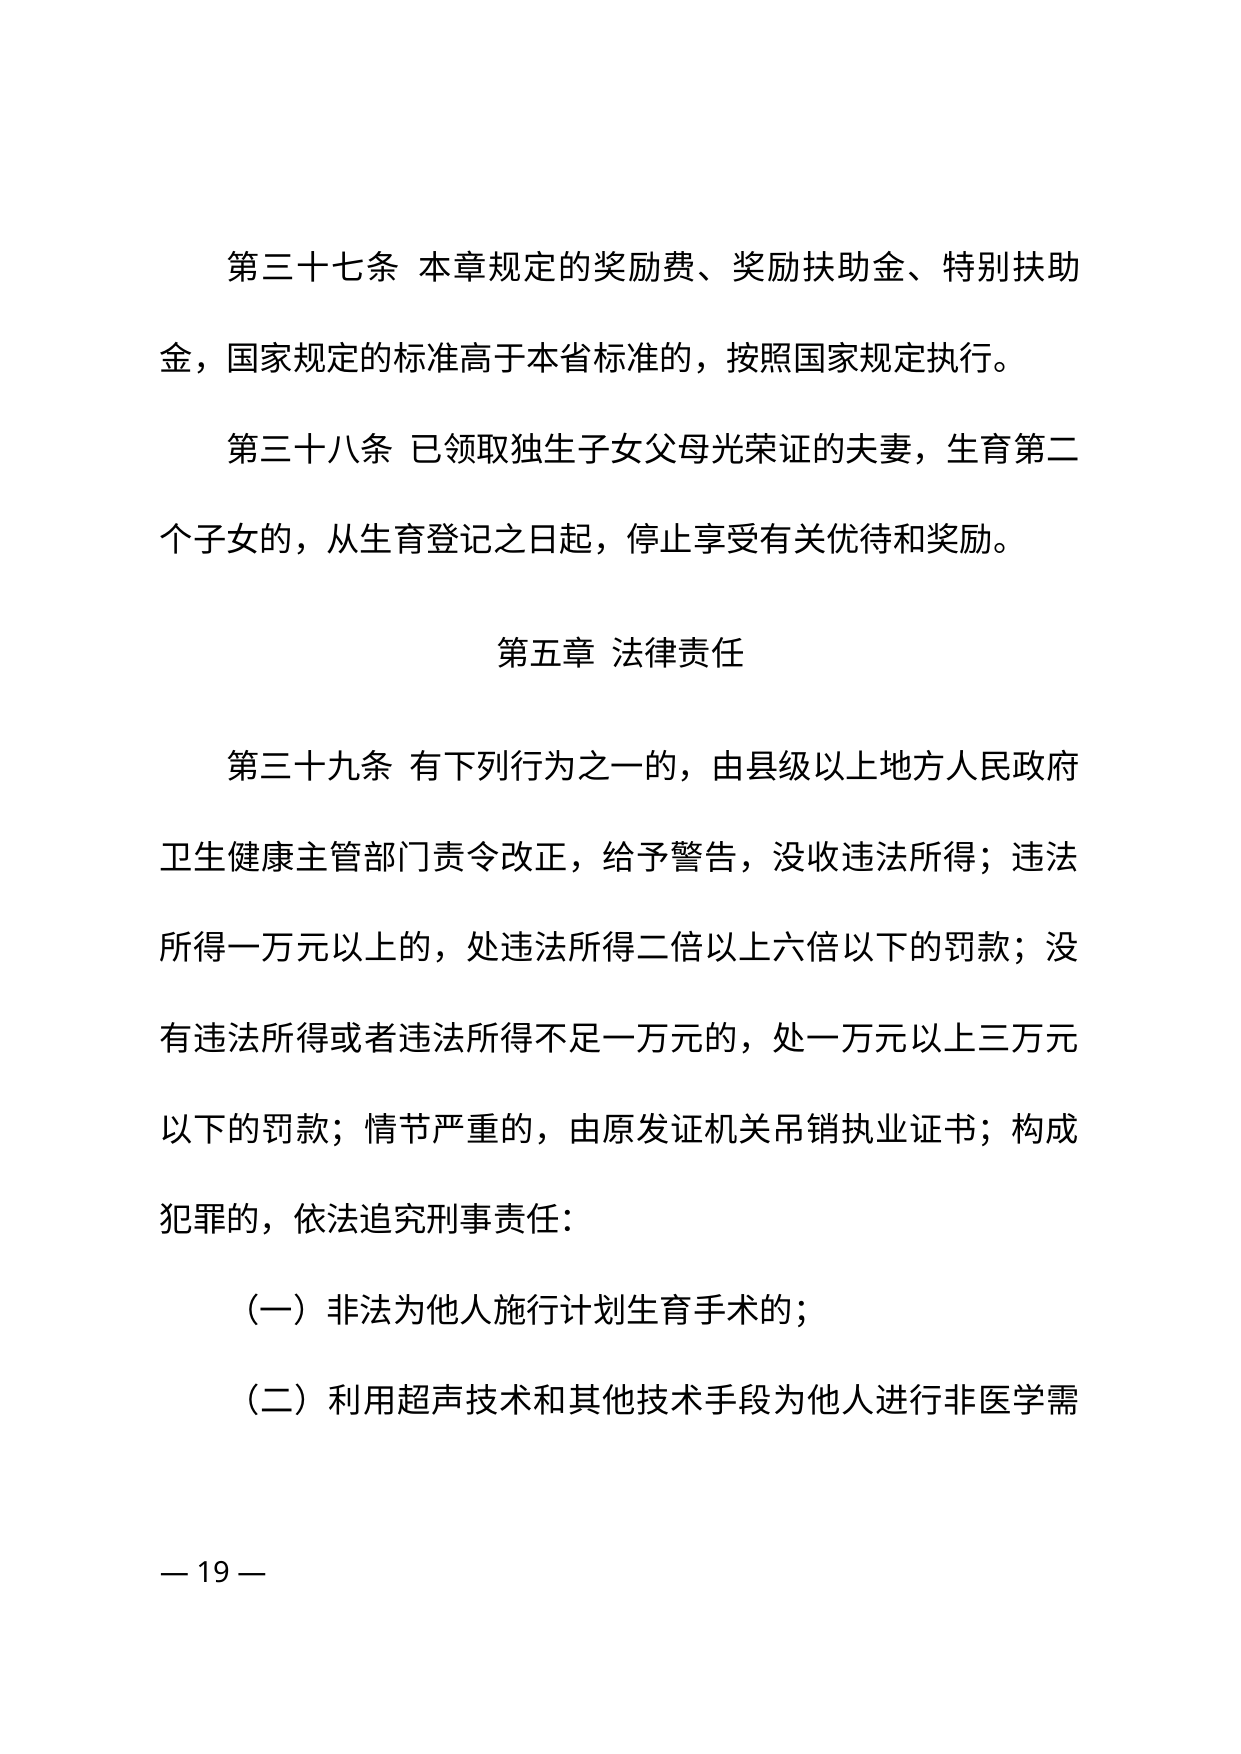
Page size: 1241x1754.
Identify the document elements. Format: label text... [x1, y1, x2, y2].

text 第三十八条 已领取独生子女父母光荣证的夫妻，生育第二个子女的，从生育登记之日起，停止享受有关优待和奖励。 [159, 401, 1081, 582]
text 第三十七条 本章规定的奖励费、奖励扶助金、特别扶助金，国家规定的标准高于本省标准的，按照国家规定执行。 [159, 220, 1081, 401]
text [159, 1353, 1081, 1444]
text 第三十九条 有下列行为之一的，由县级以上地方人民政府卫生健康主管部门责令改正，给予警告，没收违法所得；违法所得一万元以上的，处违法所得二倍以上六倍以下的罚款；没有违法所得或者违法所得不足一万元的，处一万元以上三万元以下的罚款；情节严重的，由原发证机关吊销执业证书；构成犯罪的，依法追究刑事责任： [159, 719, 1081, 1262]
text 第五章 法律责任 [159, 605, 1081, 696]
text （一）非法为他人施行计划生育手术的； [159, 1262, 1081, 1353]
